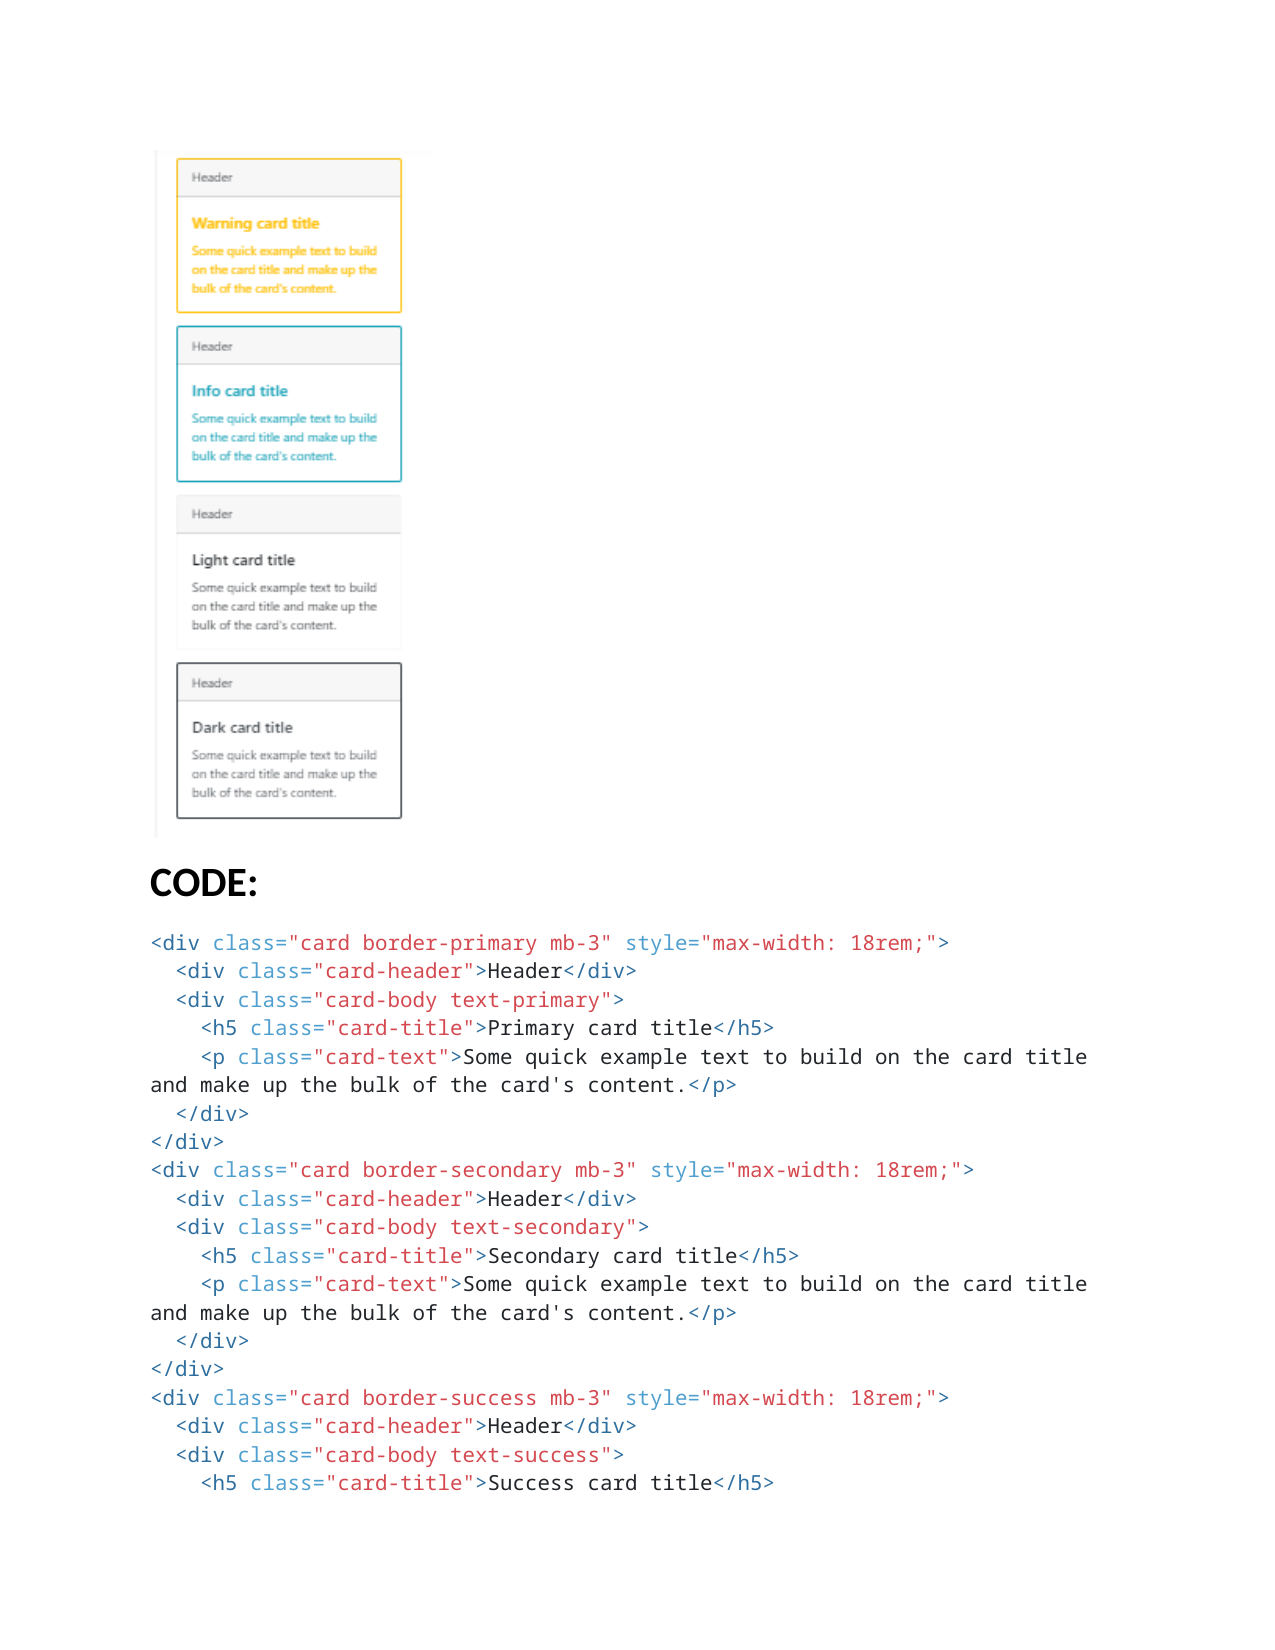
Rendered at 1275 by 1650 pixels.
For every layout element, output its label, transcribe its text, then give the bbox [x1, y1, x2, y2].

text <div class="card-header">Header</div> [150, 1411, 1125, 1440]
text <div class="card-body text-secondary"> [150, 1212, 1125, 1241]
text <div class="card border-primary mb-3" style="max-width: 18rem;"> [150, 928, 1125, 956]
text <p class="card-text">Some quick example text to build on the card title and make up the bulk of the card's content.</p> [150, 1042, 1125, 1099]
text <div class="card border-secondary mb-3" style="max-width: 18rem;"> [150, 1156, 1125, 1184]
text CODE: [150, 856, 1125, 907]
text </div> [150, 1326, 1125, 1354]
text <h5 class="card-title">Success card title</h5> [150, 1468, 1125, 1497]
text <div class="card-body text-primary"> [150, 985, 1125, 1013]
text </div> [150, 1354, 1125, 1383]
text </div> [150, 1127, 1125, 1156]
text <div class="card-header">Header</div> [150, 1184, 1125, 1212]
picture [150, 150, 432, 838]
text <div class="card-body text-success"> [150, 1440, 1125, 1468]
text <div class="card border-success mb-3" style="max-width: 18rem;"> [150, 1383, 1125, 1411]
text </div> [150, 1099, 1125, 1127]
text <h5 class="card-title">Secondary card title</h5> [150, 1241, 1125, 1269]
text <p class="card-text">Some quick example text to build on the card title and make up the bulk of the card's content.</p> [150, 1269, 1125, 1326]
text <div class="card-header">Header</div> [150, 956, 1125, 985]
text <h5 class="card-title">Primary card title</h5> [150, 1013, 1125, 1042]
